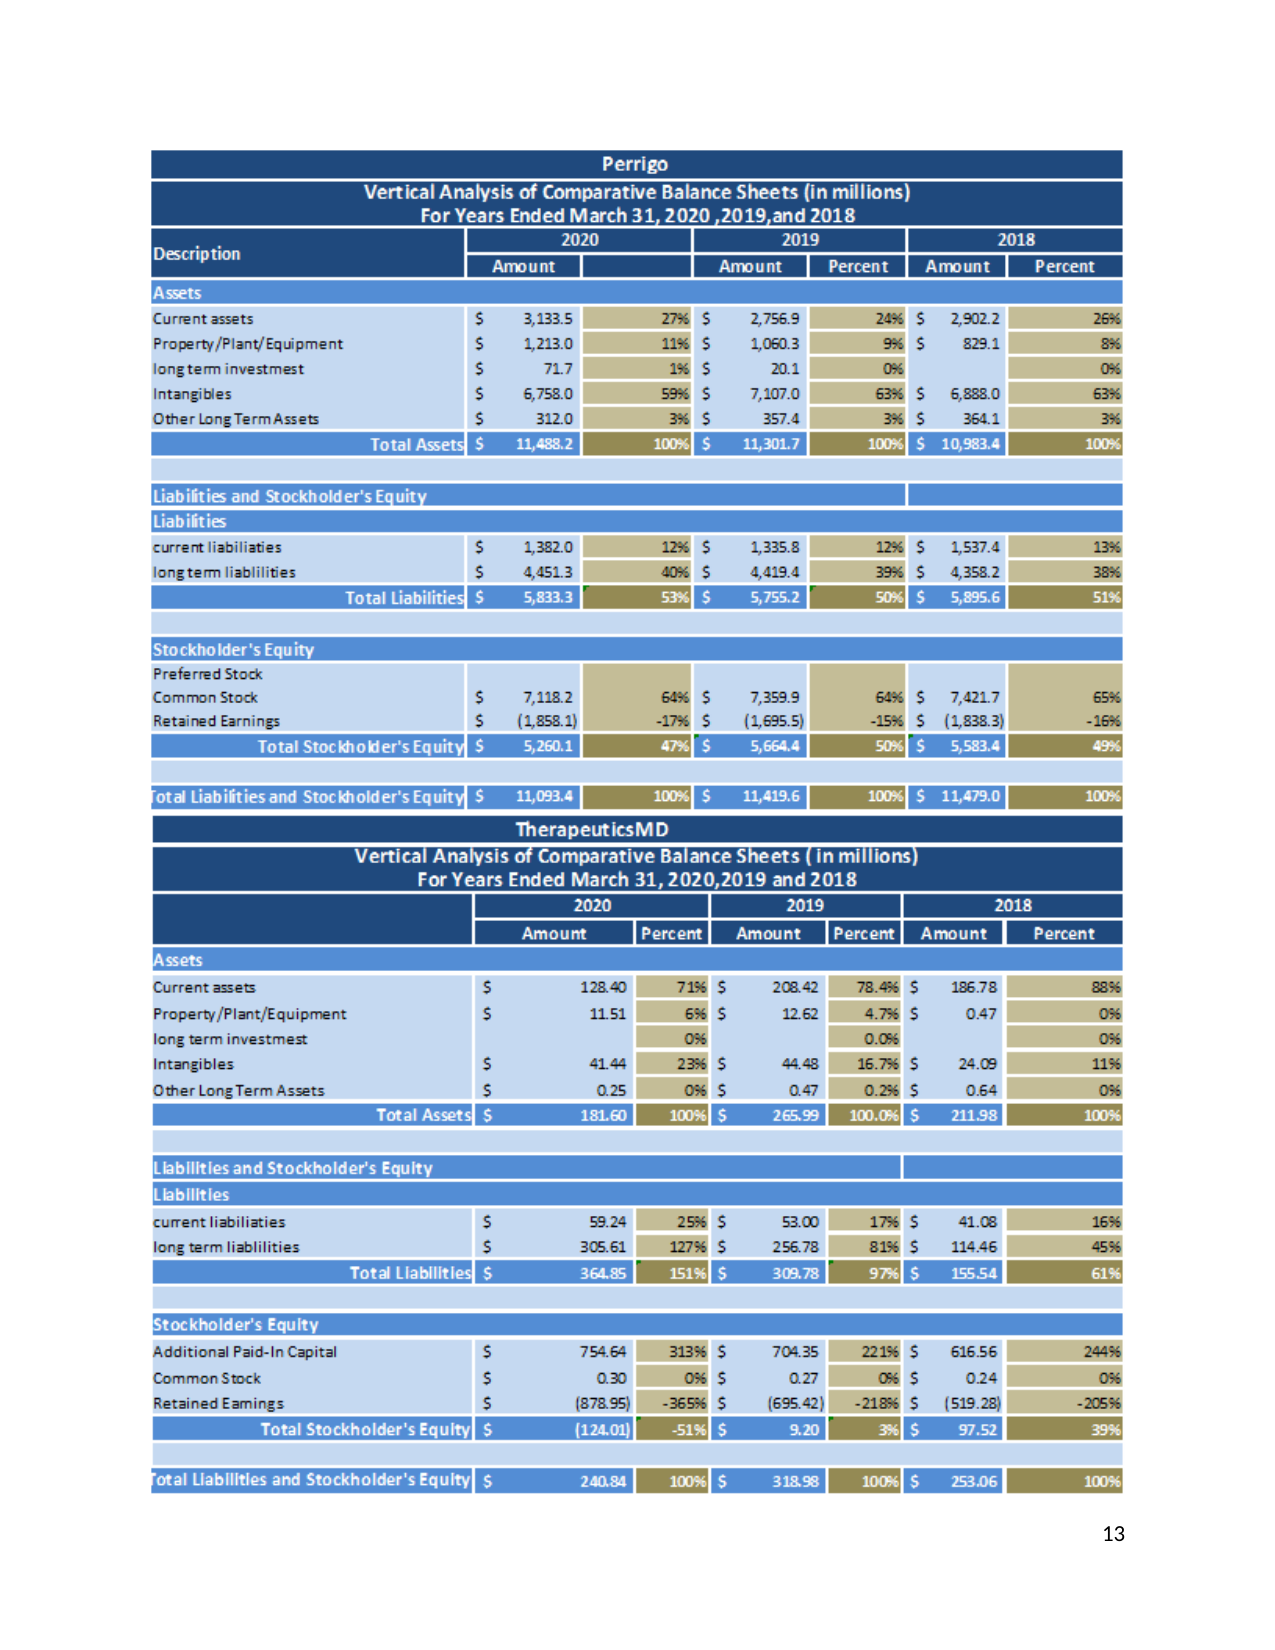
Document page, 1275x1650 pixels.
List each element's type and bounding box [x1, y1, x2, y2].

picture [150, 813, 1125, 1495]
picture [150, 150, 1125, 811]
